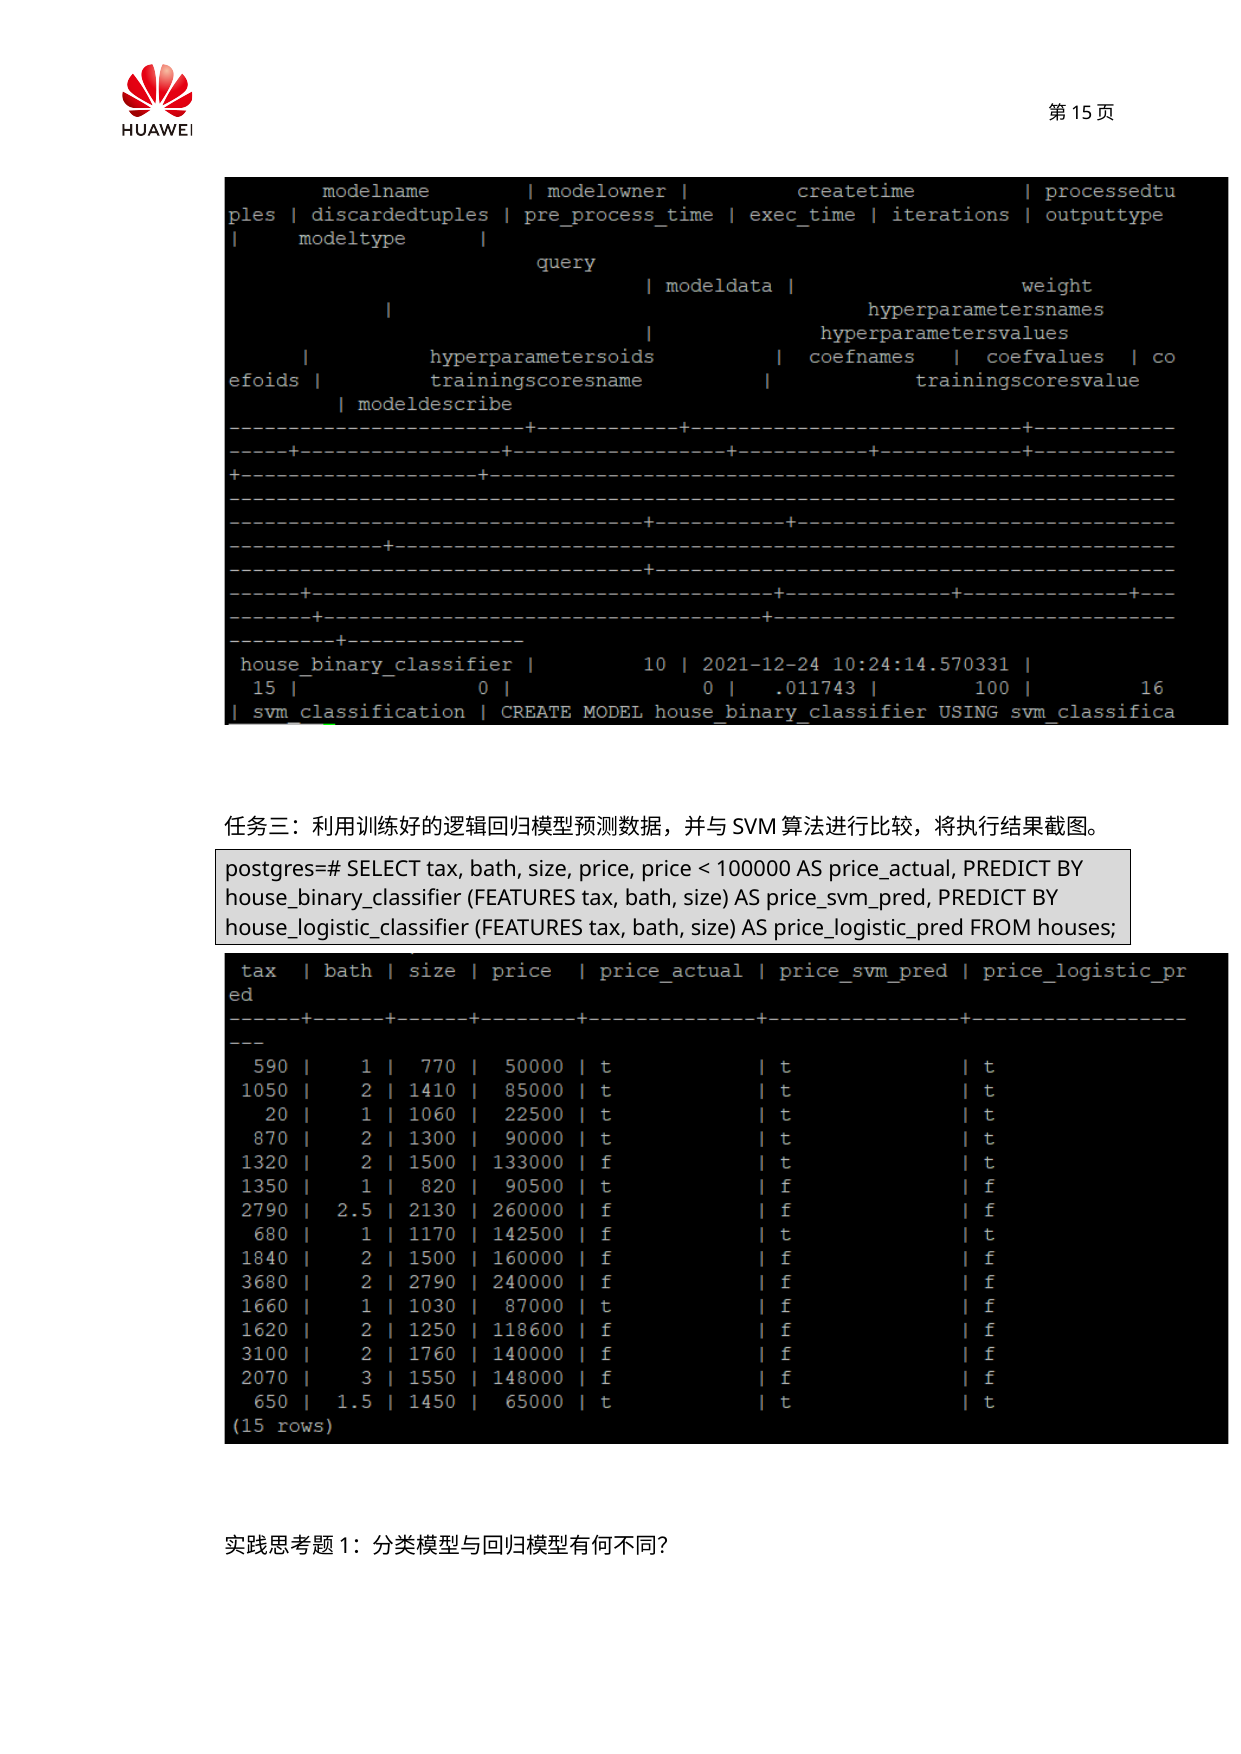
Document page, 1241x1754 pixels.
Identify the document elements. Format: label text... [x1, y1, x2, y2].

text 实践思考题1：分类模型与回归模型有何不同？ [224, 1528, 1122, 1560]
picture [224, 953, 1229, 1444]
picture [224, 177, 1229, 725]
text 任务三：利用训练好的逻辑回归模型预测数据，并与SVM算法进行比较，将执行结果截图。 [224, 809, 1122, 841]
text postgres=# SELECT tax, bath, size, price, price < 100000 AS price_actual, PREDICT BY house_binary_classifier (FEATURES tax, bath, size) AS price_svm_pred, PREDICT BY house_logistic_classifier (FEATURES tax, bath, size) AS price_logistic_pred FROM houses; [216, 850, 1130, 944]
picture [122, 64, 193, 136]
